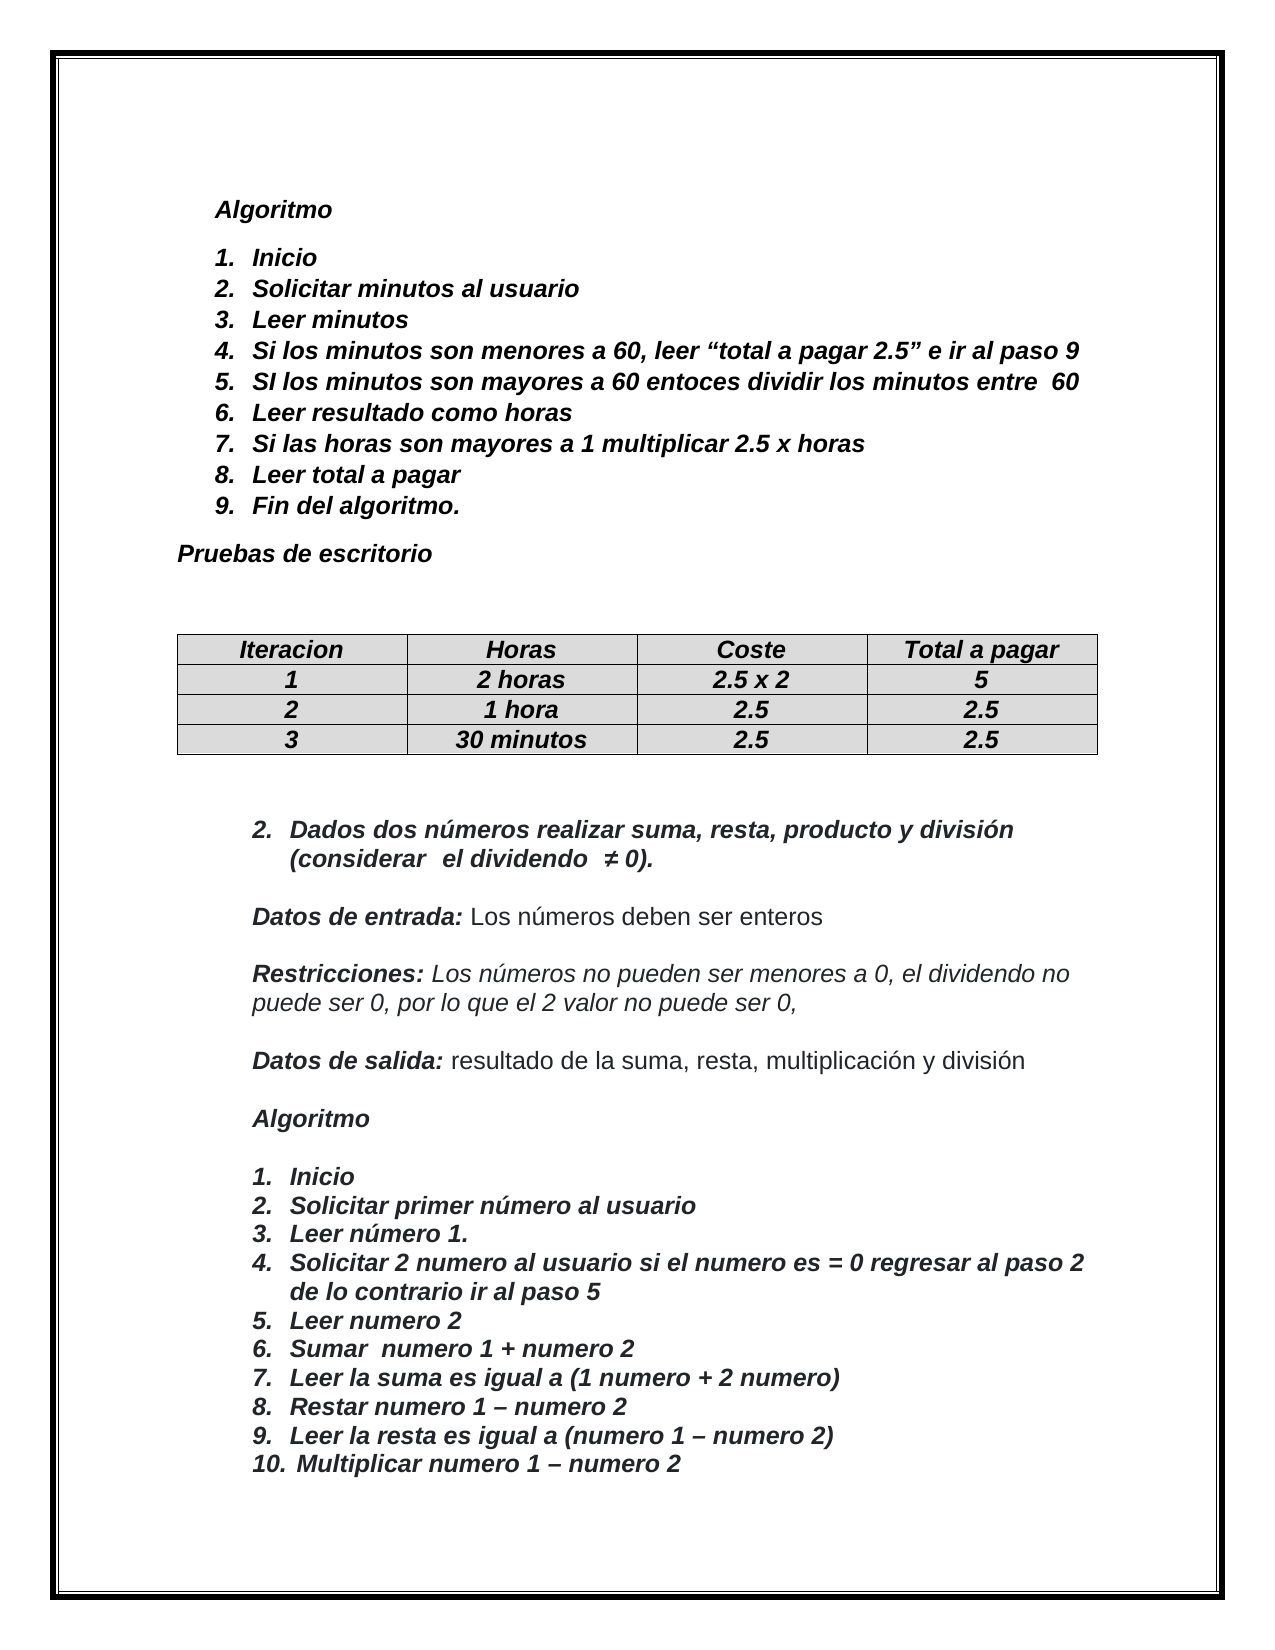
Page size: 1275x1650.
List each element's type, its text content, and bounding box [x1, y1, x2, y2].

table_cell 30 minutos [408, 725, 637, 753]
text Datos de entrada: Los números deben ser enteros [252, 901, 1098, 930]
list Sumar numero 1 + numero 2 [252, 1334, 1098, 1363]
table_cell 5 [868, 665, 1097, 694]
list Solicitar primer número al usuario [252, 1191, 1098, 1219]
list Leer numero 2 [252, 1306, 1098, 1334]
table_cell 2.5 [638, 725, 867, 753]
list SI los minutos son mayores a 60 entoces dividir los minutos entre 60 [214, 367, 1098, 396]
list Solicitar minutos al usuario [214, 274, 1098, 303]
list Leer total a pagar [214, 460, 1098, 489]
list Restar numero 1 – numero 2 [252, 1392, 1098, 1421]
list Fin del algoritmo. [214, 491, 1098, 520]
table_header Iteracion [178, 635, 407, 664]
list Si los minutos son menores a 60, leer “total a pagar 2.5” e ir al paso 9 [214, 336, 1098, 365]
table_cell 2.5 [638, 695, 867, 724]
list Inicio [214, 243, 1098, 272]
list Leer resultado como horas [214, 398, 1098, 427]
list Inicio [252, 1162, 1098, 1191]
list Leer número 1. [252, 1219, 1098, 1248]
list Leer minutos [214, 305, 1098, 334]
table_cell 2 [178, 695, 407, 724]
text Datos de salida: resultado de la suma, resta, multiplicación y división [252, 1046, 1098, 1075]
list Solicitar 2 numero al usuario si el numero es = 0 regresar al paso 2 de lo contrario ir al paso 5 [252, 1248, 1098, 1306]
table_cell 2.5 x 2 [638, 665, 867, 694]
table_header Horas [408, 635, 637, 664]
text Algoritmo [214, 195, 1098, 224]
table_cell 2 horas [408, 665, 637, 694]
text Pruebas de escritorio [177, 539, 1098, 568]
text Algoritmo [252, 1104, 1098, 1133]
list Multiplicar numero 1 – numero 2 [252, 1449, 1098, 1478]
list Dados dos números realizar suma, resta, producto y división (considerar el dividendo ≠ 0). [252, 815, 1098, 872]
table_cell 3 [178, 725, 407, 753]
table_cell 2.5 [868, 725, 1097, 753]
table_header Coste [638, 635, 867, 664]
table_cell 1 [178, 665, 407, 694]
list Si las horas son mayores a 1 multiplicar 2.5 x horas [214, 429, 1098, 458]
text Restricciones: Los números no pueden ser menores a 0, el dividendo no puede ser 0, por lo que el 2 valor no puede ser 0, [252, 959, 1098, 1017]
table_cell 1 hora [408, 695, 637, 724]
list Leer la resta es igual a (numero 1 – numero 2) [252, 1421, 1098, 1449]
table_header Total a pagar [868, 635, 1097, 664]
table_cell 2.5 [868, 695, 1097, 724]
list Leer la suma es igual a (1 numero + 2 numero) [252, 1363, 1098, 1392]
